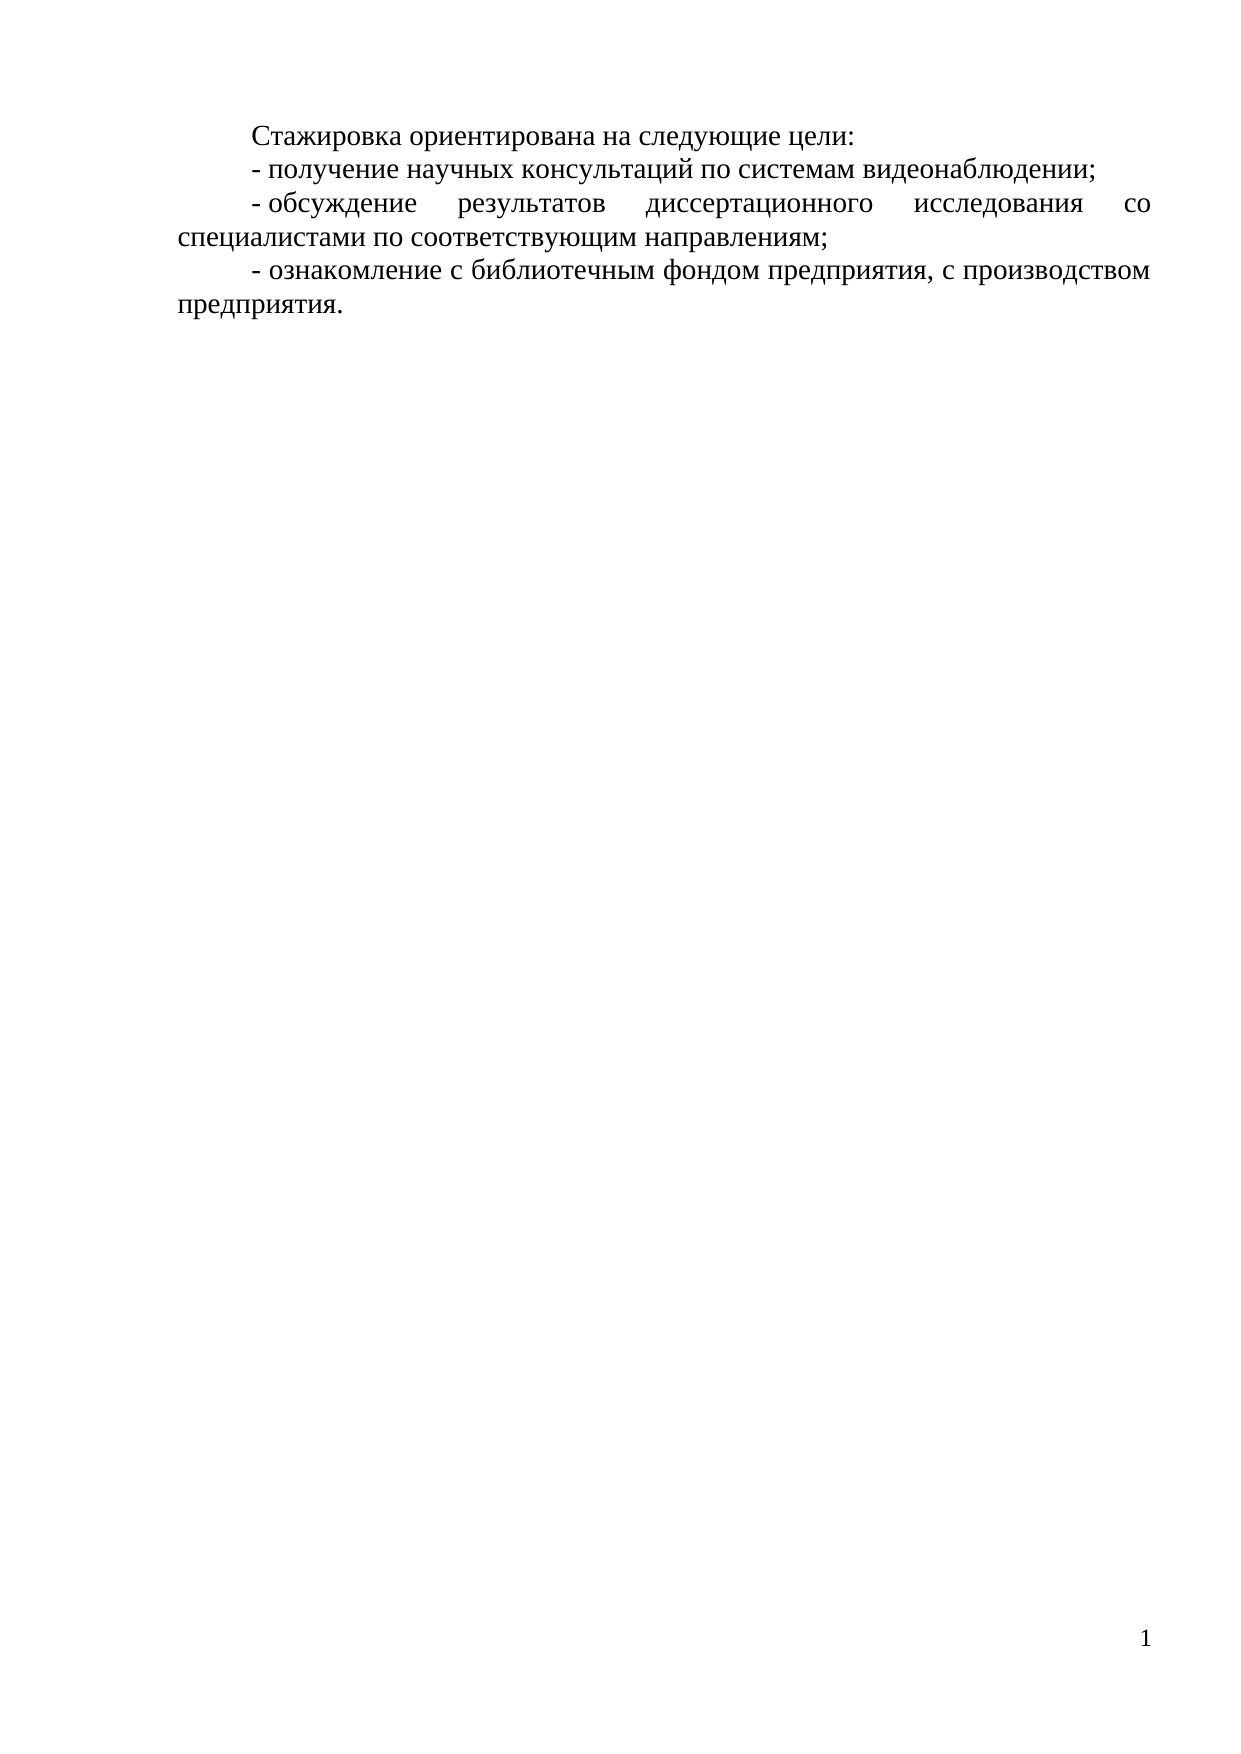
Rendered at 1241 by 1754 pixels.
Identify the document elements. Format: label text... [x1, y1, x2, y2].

text - ознакомление с библиотечным фондом предприятия, с производством предприятия. [177, 252, 1152, 319]
text - получение научных консультаций по системам видеонаблюдении; [177, 152, 1152, 185]
text Стажировка ориентирована на следующие цели: [177, 118, 1152, 152]
text - обсуждение результатов диссертационного исследования со специалистами по соответствующим направлениям; [177, 185, 1152, 252]
